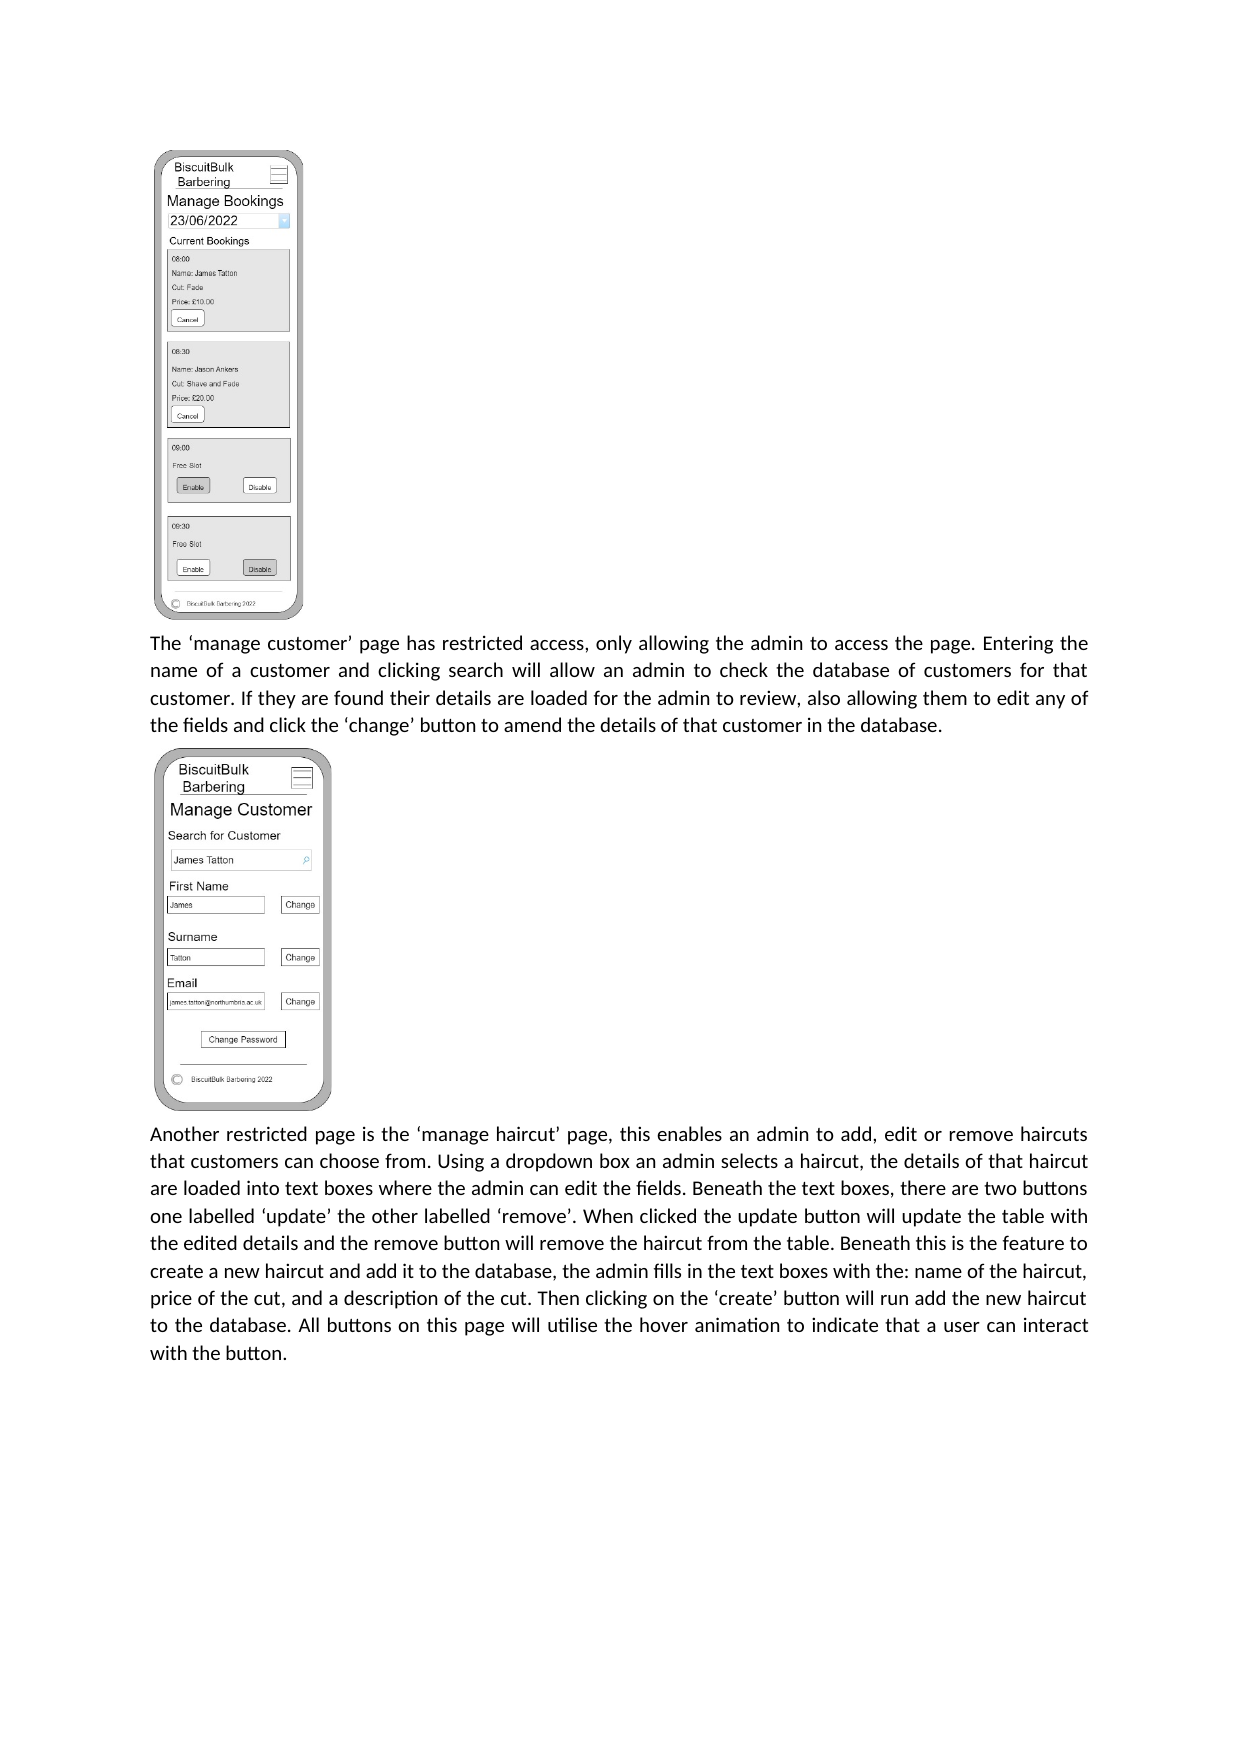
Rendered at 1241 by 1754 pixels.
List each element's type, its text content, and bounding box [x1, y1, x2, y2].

text Another restricted page is the ‘manage haircut’ page, this enables an admin to add, edit or remove haircuts that customers can choose from. Using a dropdown box an admin selects a haircut, the details of that haircut are loaded into text boxes where the admin can edit the fields. Beneath the text boxes, there are two buttons one labelled ‘update’ the other labelled ‘remove’. When clicked the update button will update the table with the edited details and the remove button will remove the haircut from the table. Beneath this is the feature to create a new haircut and add it to the database, the admin fills in the text boxes with the: name of the haircut, price of the cut, and a description of the cut. Then clicking on the ‘create’ button will run add the new haircut to the database. All buttons on this page will utilise the hover animation to indicate that a user can interact with the button. [150, 1121, 1090, 1365]
picture [150, 150, 304, 620]
text The ‘manage customer’ page has restricted access, only allowing the admin to access the page. Entering the name of a customer and clicking search will allow an admin to check the database of customers for that customer. If they are found their details are loaded for the admin to review, also allowing them to edit any of the fields and click the ‘change’ button to amend the details of that customer in the database. [150, 630, 1090, 738]
picture [150, 748, 332, 1111]
